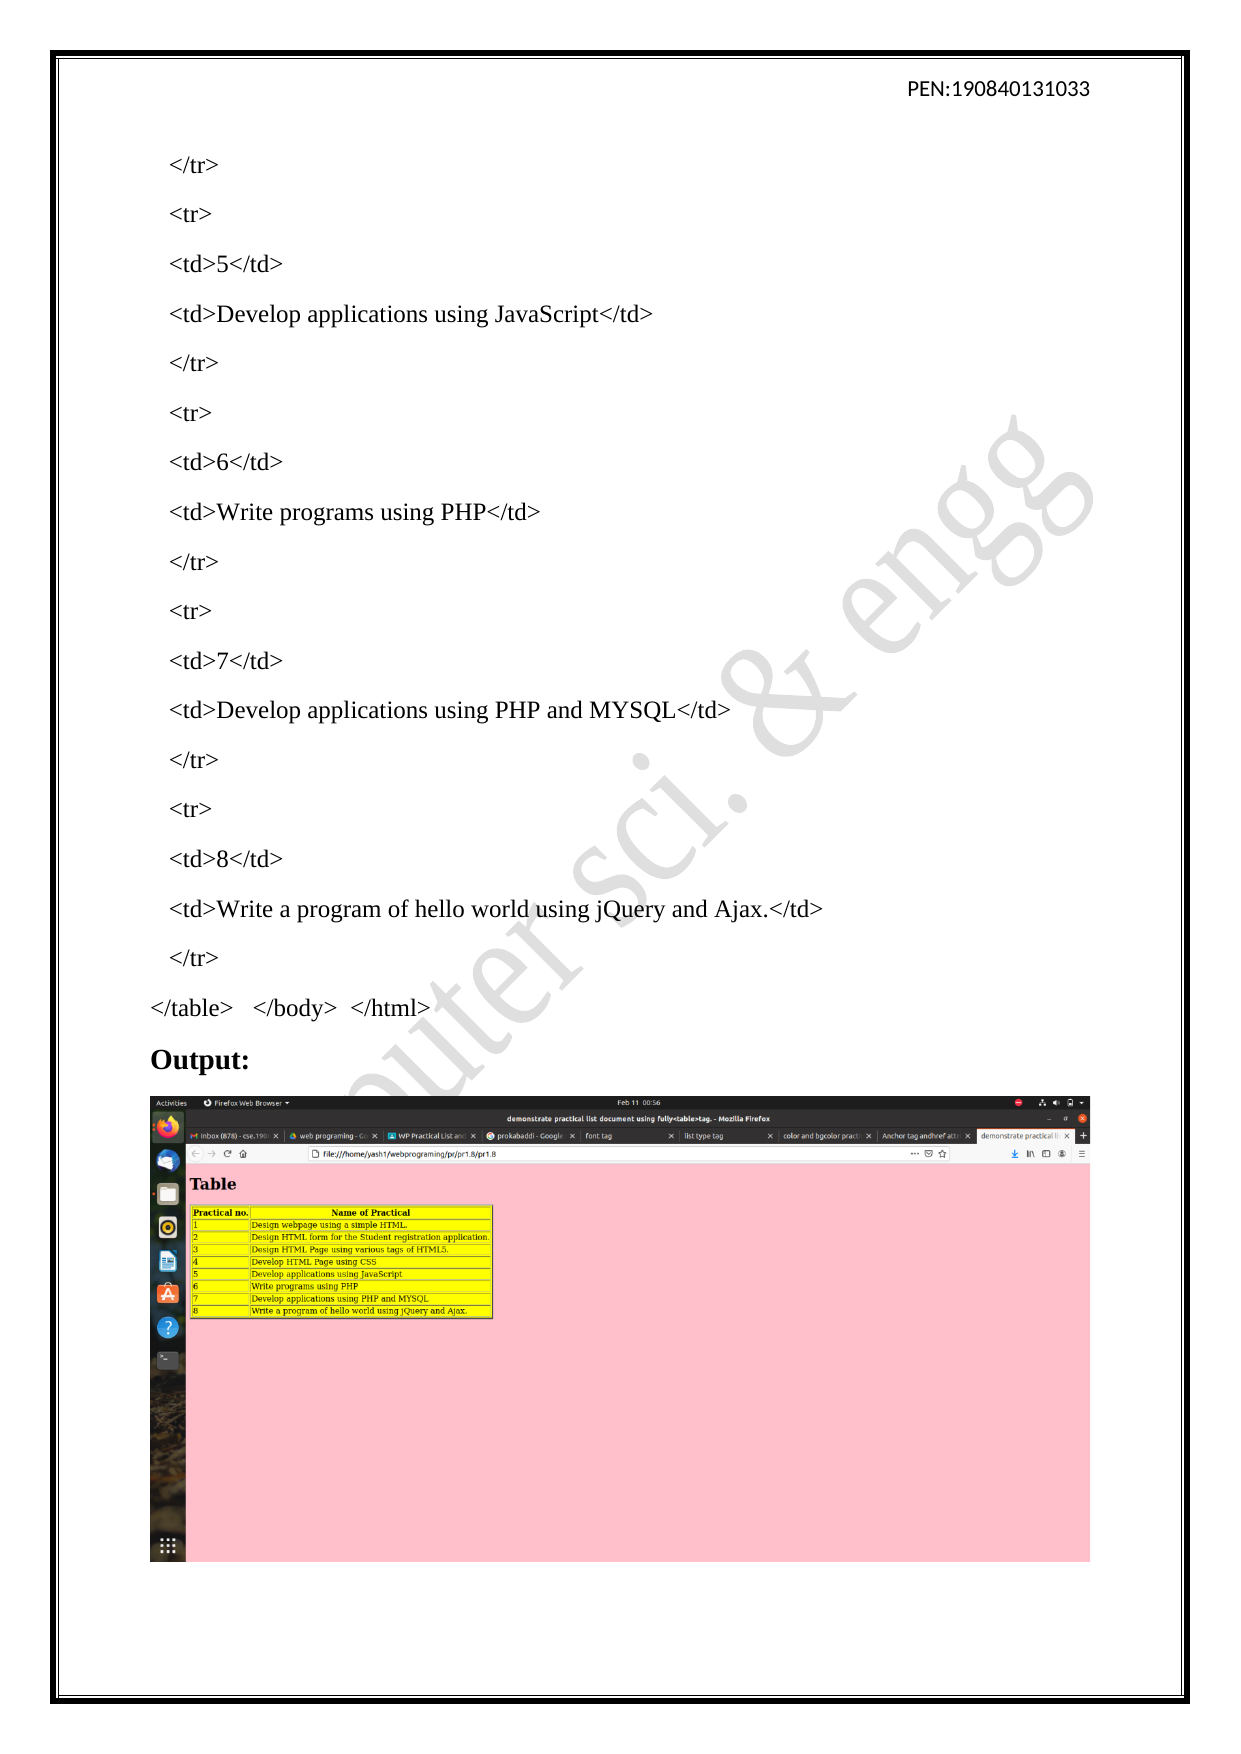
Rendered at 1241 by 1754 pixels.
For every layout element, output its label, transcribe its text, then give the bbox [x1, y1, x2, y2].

text <tr> [150, 794, 1090, 823]
text </tr> [150, 943, 1090, 972]
text <td>Write programs using PHP</td> [150, 497, 1090, 526]
text Output: [150, 1042, 1090, 1076]
text <tr> [150, 596, 1090, 625]
picture [150, 1096, 1091, 1562]
text <td>6</td> [150, 447, 1090, 476]
text <td>7</td> [150, 646, 1090, 674]
text </tr> [150, 150, 1090, 179]
text </tr> [150, 348, 1090, 377]
text <td>Develop applications using JavaScript</td> [150, 299, 1090, 327]
text <td>Write a program of hello world using jQuery and Ajax.</td> [150, 894, 1090, 922]
text <td>5</td> [150, 249, 1090, 278]
text </tr> [150, 547, 1090, 575]
text </table> </body> </html> [150, 993, 1090, 1022]
text <td>Develop applications using PHP and MYSQL</td> [150, 695, 1090, 724]
text <tr> [150, 398, 1090, 427]
text <td>8</td> [150, 844, 1090, 873]
text </tr> [150, 745, 1090, 774]
text <tr> [150, 199, 1090, 228]
